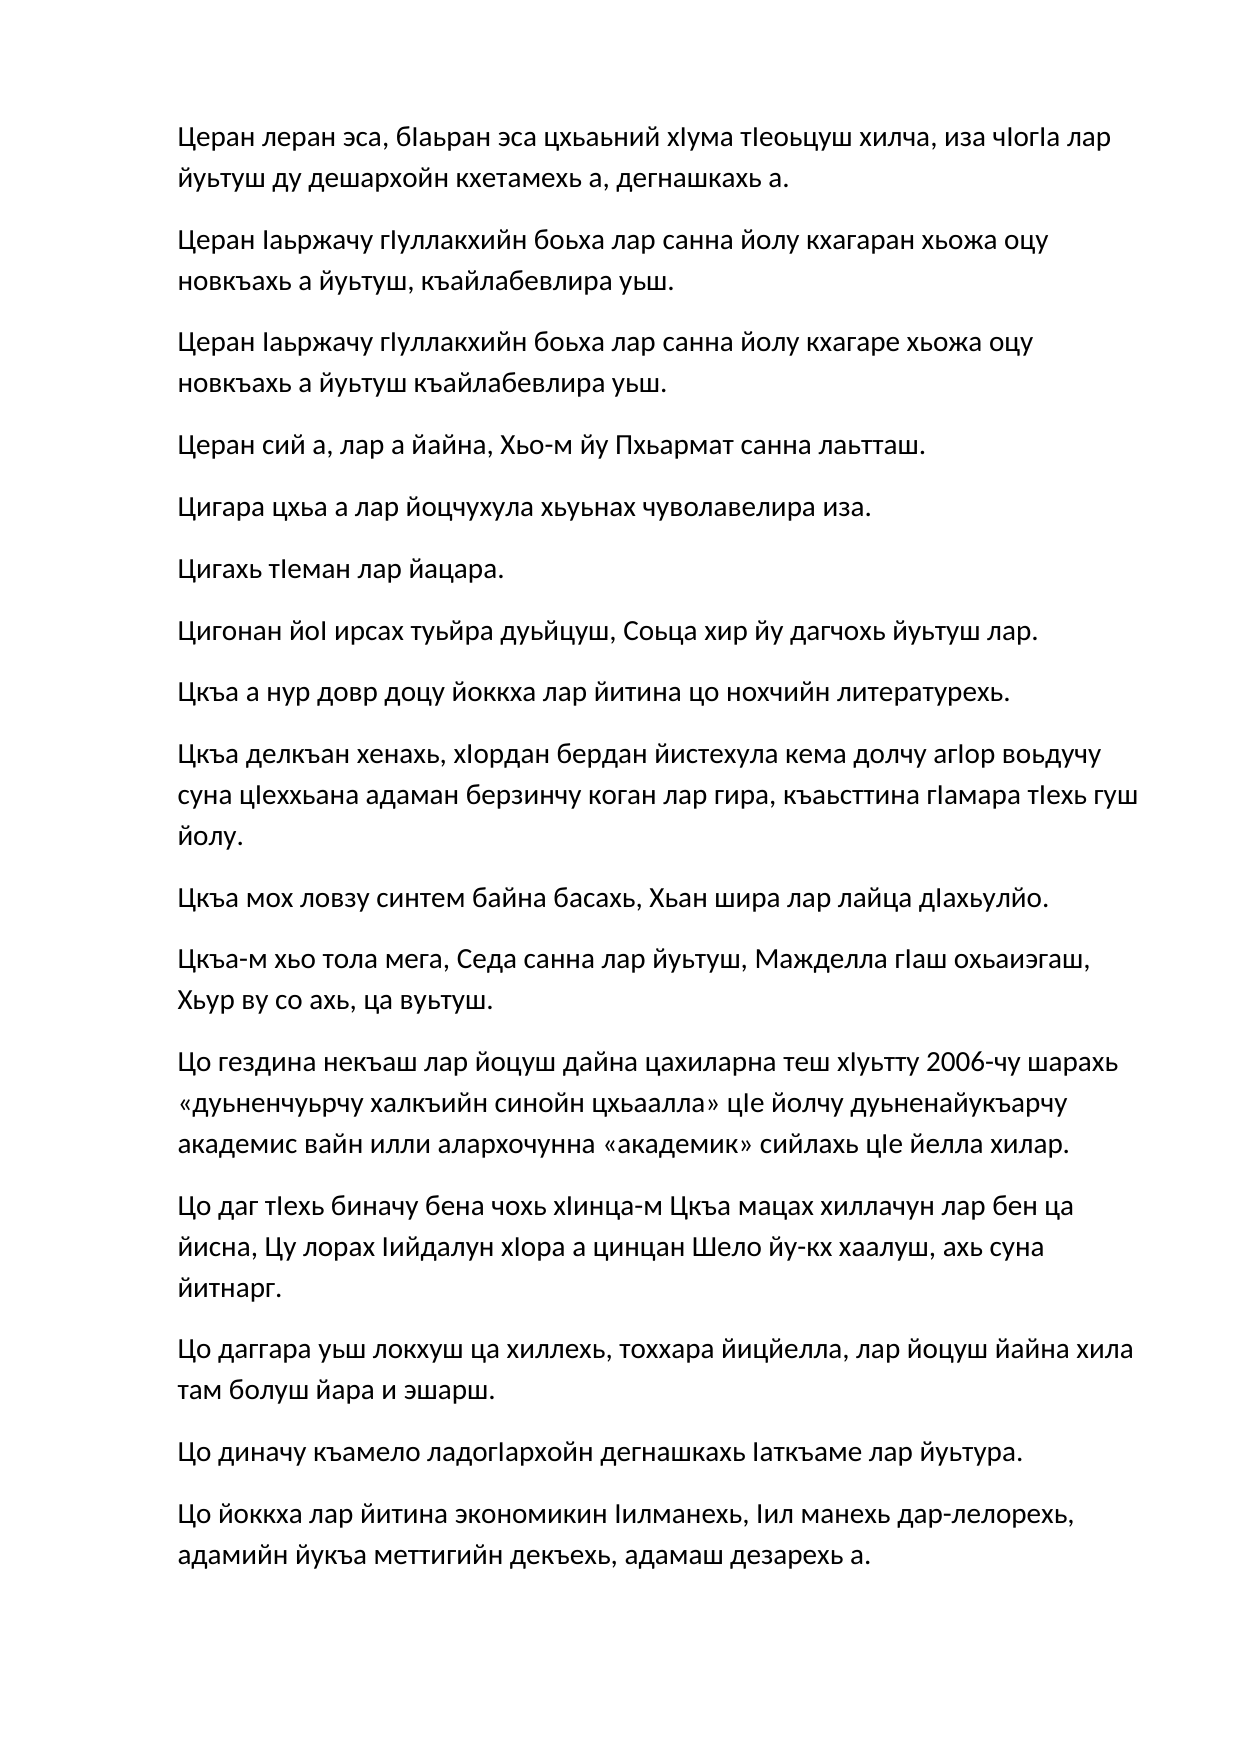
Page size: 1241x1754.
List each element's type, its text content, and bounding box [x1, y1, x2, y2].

text Цо даг тӀехь биначу бена чохь хӀинца-м Цкъа мацах хиллачун лар бен ца йисна, Цу лорах Ӏийдалун хӀора а цинцан Шело йу-кх хаалуш, ахь суна йитнарг. [177, 1187, 1152, 1304]
text Цкъа мох ловзу синтем байна басахь, Хьан шира лар лайца дӀахьулйо. [177, 879, 1152, 914]
text Цкъа а нур довр доцу йоккха лар йитина цо нохчийн литературехь. [177, 673, 1152, 709]
text Цигахь тӀеман лар йацара. [177, 550, 1152, 585]
text Цо гездина некъаш лар йоцуш дайна цахиларна теш хӀуьтту 2006-чу шарахь «дуьненчуьрчу халкъийн синойн цхьаалла» цӀе йолчу дуьненайукъарчу академис вайн илли алархочунна «академик» сийлахь цӀе йелла хилар. [177, 1043, 1152, 1161]
text Цо диначу къамело ладогӀархойн дегнашкахь Ӏаткъаме лар йуьтура. [177, 1433, 1152, 1469]
text Цигара цхьа а лар йоцчухула хьуьнах чуволавелира иза. [177, 488, 1152, 524]
text Церан Ӏаьржачу гӀуллакхийн боьха лар санна йолу кхагаран хьожа оцу новкъахь а йуьтуш, къайлабевлира уьш. [177, 221, 1152, 297]
text Церан сий а, лар а йайна, Хьо-м йу Пхьармат санна лаьтташ. [177, 426, 1152, 462]
text Церан леран эса, бӀаьран эса цхьаьний хӀума тӀеоьцуш хилча, иза чӀогӀа лар йуьтуш ду дешархойн кхетамехь а, дегнашкахь а. [177, 118, 1152, 195]
text Цо даггара уьш локхуш ца хиллехь, тоххара йицйелла, лар йоцуш йайна хила там болуш йара и эшарш. [177, 1331, 1152, 1407]
text Цо йоккха лар йитина экономикин Ӏилманехь, Ӏил манехь дар-лелорехь, адамийн йукъа меттигийн декъехь, адамаш дезарехь а. [177, 1495, 1152, 1572]
text Цигонан йоӀ ирсах туьйра дуьйцуш, Соьца хир йу дагчохь йуьтуш лар. [177, 612, 1152, 647]
text Цкъа делкъан хенахь, хӀордан бердан йистехула кема долчу агӀор воьдучу суна цӀеххьана адаман берзинчу коган лар гира, къаьсттина гӀамара тӀехь гуш йолу. [177, 735, 1152, 853]
text Цкъа-м хьо тола мега, Седа санна лар йуьтуш, Мажделла гӀаш охьаиэгаш, Хьур ву со ахь, ца вуьтуш. [177, 941, 1152, 1017]
text Церан Ӏаьржачу гӀуллакхийн боьха лар санна йолу кхагаре хьожа оцу новкъахь а йуьтуш къайлабевлира уьш. [177, 323, 1152, 400]
